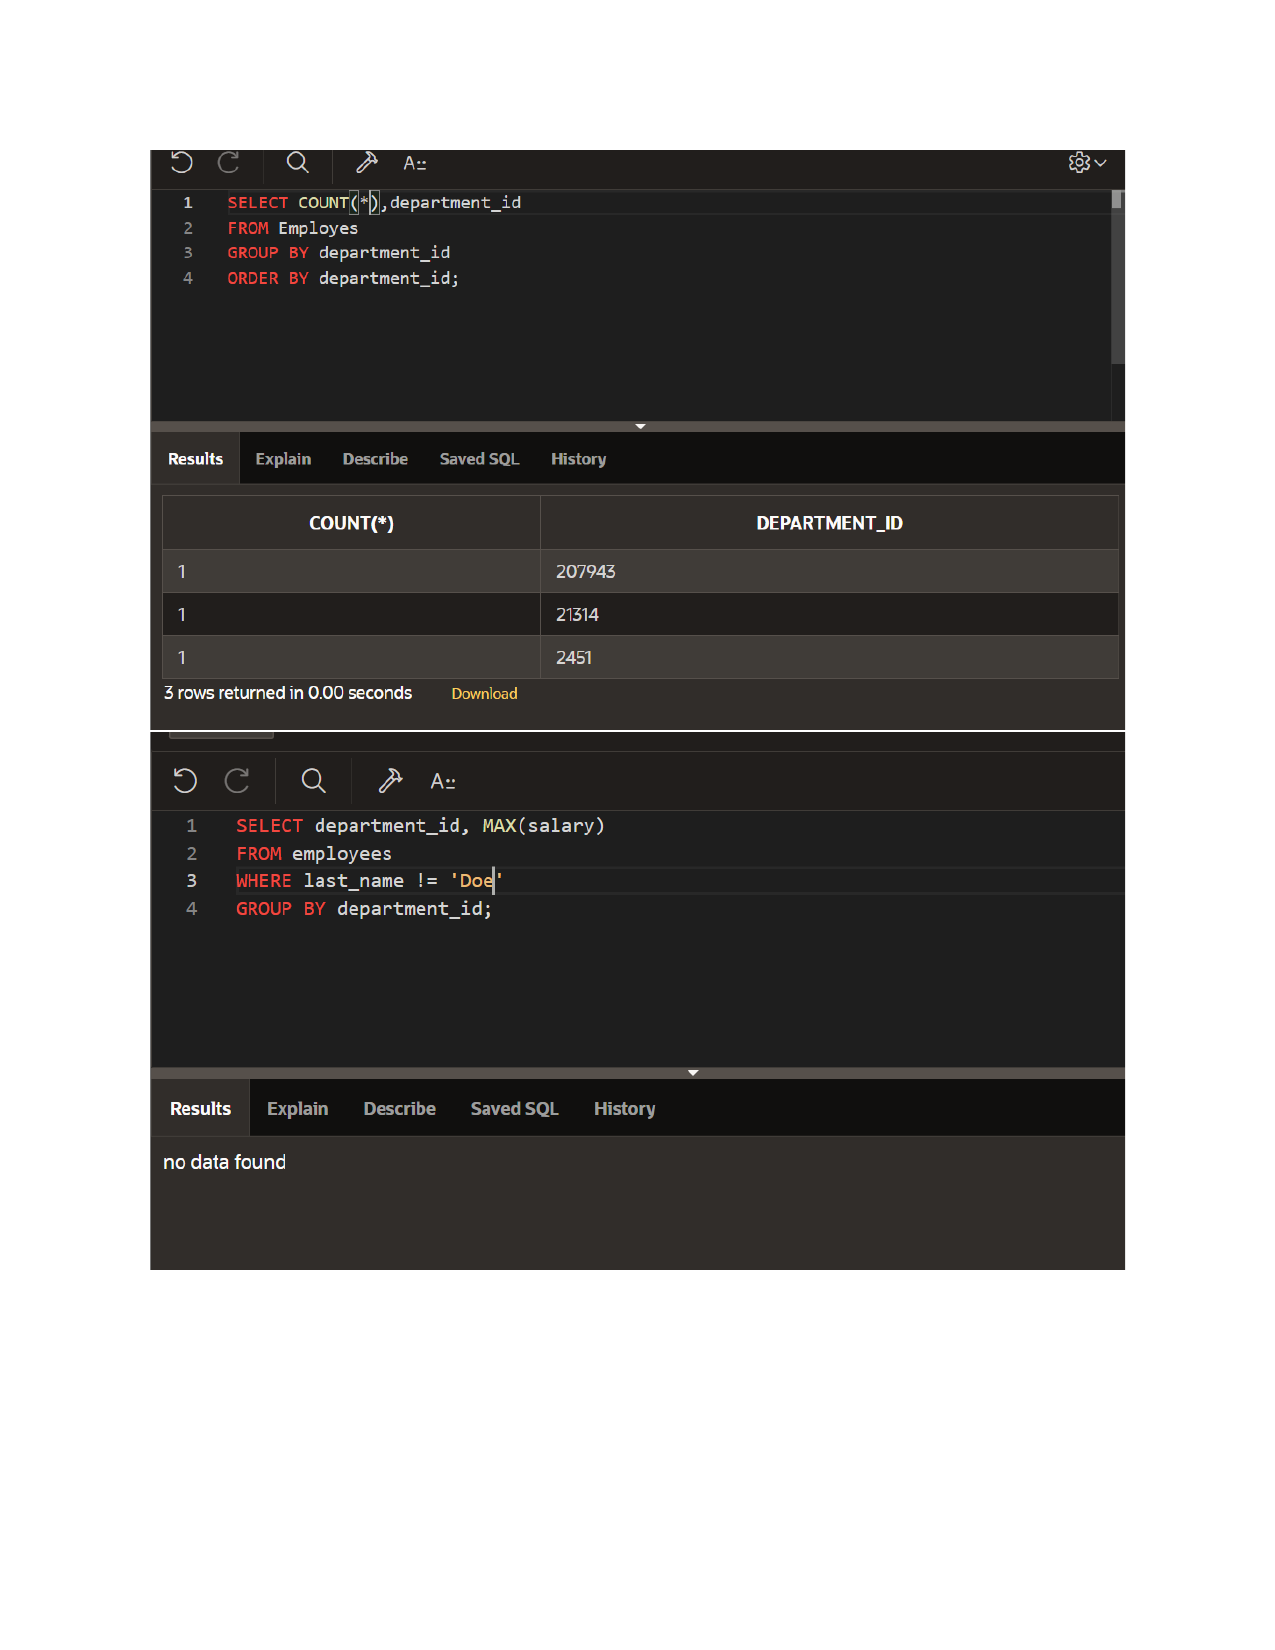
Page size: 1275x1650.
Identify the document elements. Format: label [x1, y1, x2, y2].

picture [150, 732, 1125, 1270]
picture [150, 150, 1125, 730]
